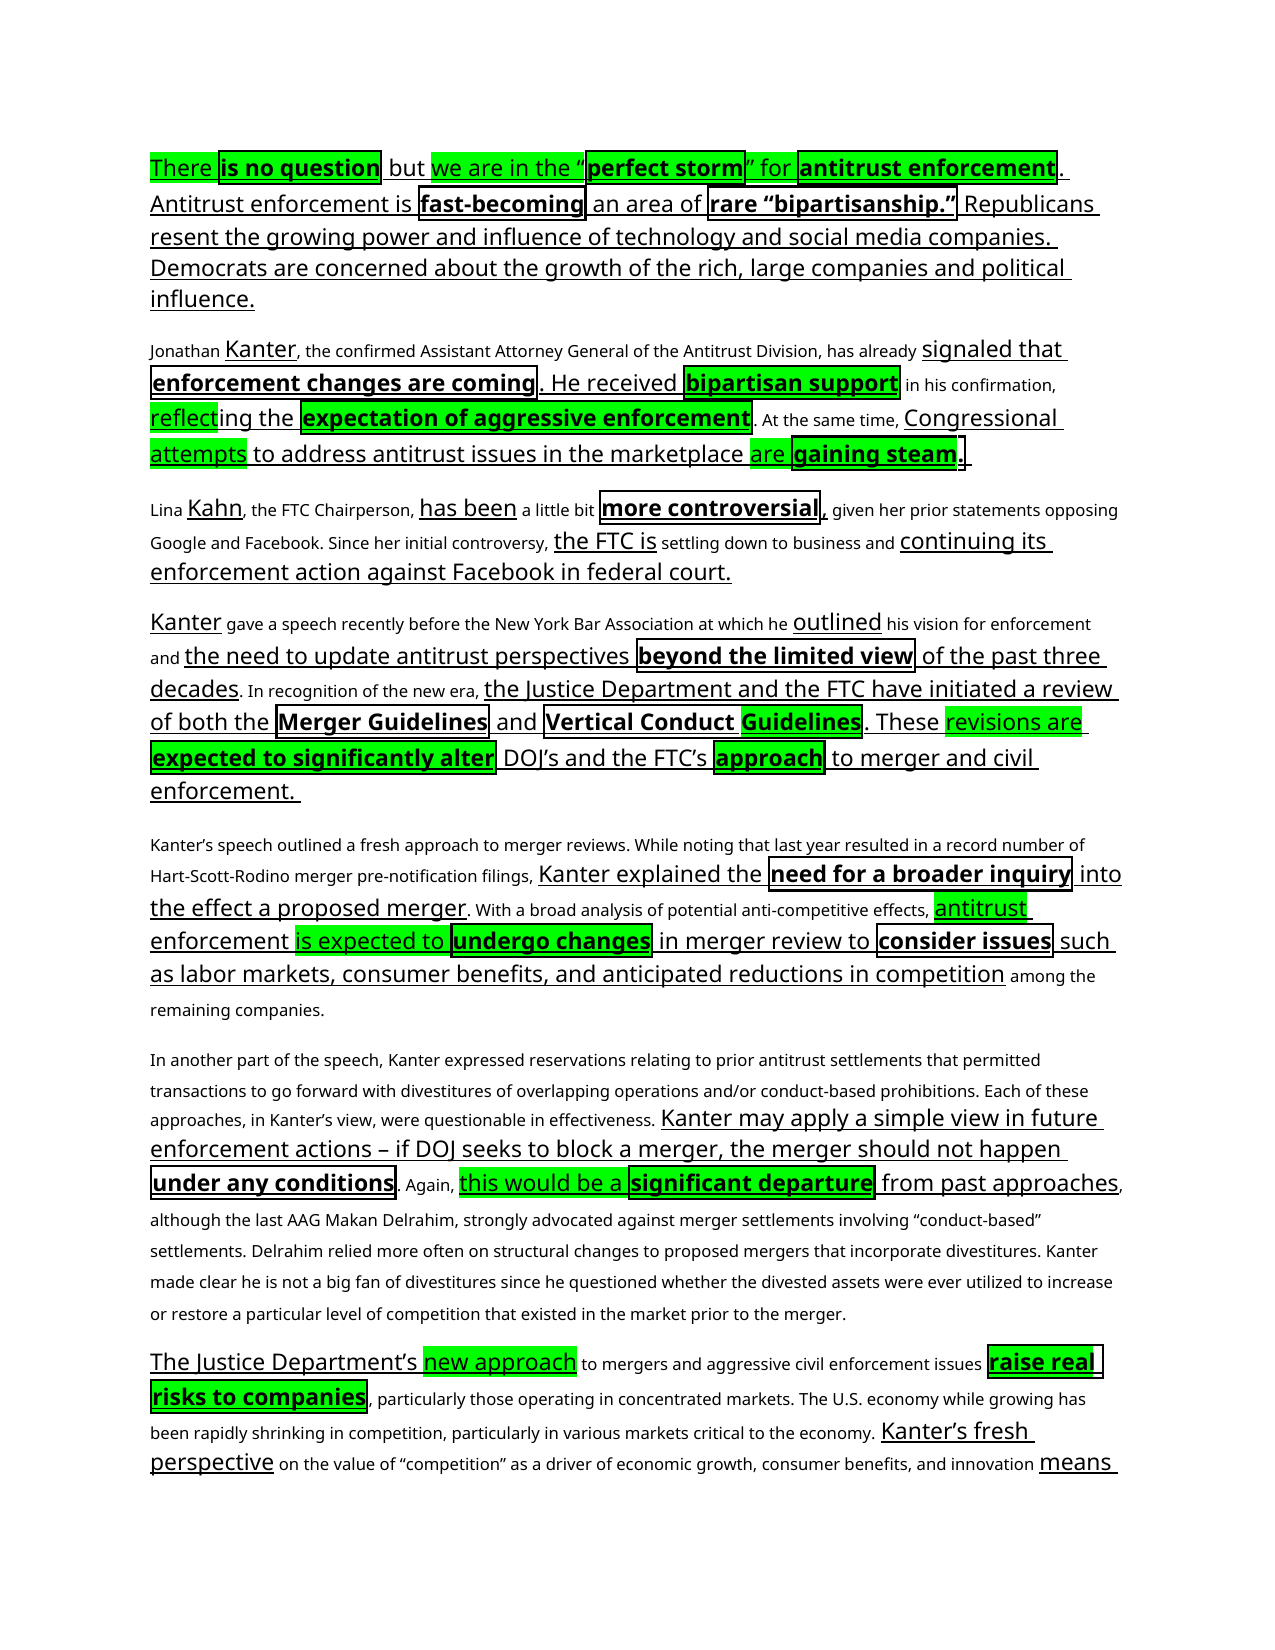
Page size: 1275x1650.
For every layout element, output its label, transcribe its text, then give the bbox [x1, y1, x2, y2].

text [150, 1344, 1125, 1477]
text In another part of the speech, Kanter expressed reservations relating to prior antitrust settlements that permitted transactions to go forward with divestitures of overlapping operations and/or conduct-based prohibitions. Each of these approaches, in Kanter’s view, were questionable in effectiveness. Kanter may apply a simple view in future enforcement actions – if DOJ seeks to block a merger, the merger should not happen under any conditions. Again, this would be a significant departure from past approaches, although the last AAG Makan Delrahim, strongly advocated against merger settlements involving “conduct-based” settlements. Delrahim relied more often on structural changes to proposed mergers that incorporate divestitures. Kanter made clear he is not a big fan of divestitures since he questioned whether the divested assets were ever utilized to increase or restore a particular level of competition that existed in the market prior to the merger. [150, 1039, 1125, 1325]
text Kanter’s speech outlined a fresh approach to merger reviews. While noting that last year resulted in a record number of Hart-Scott-Rodino merger pre-notification filings, Kanter explained the need for a broader inquiry into the effect a proposed merger. With a broad analysis of potential anti-competitive effects, antitrust enforcement is expected to undergo changes in merger review to consider issues such as labor markets, consumer benefits, and anticipated reductions in competition among the remaining companies. [150, 825, 1125, 1021]
text There is no question but we are in the “perfect storm” for antitrust enforcement. Antitrust enforcement is fast-becoming an area of rare “bipartisanship.” Republicans resent the growing power and influence of technology and social media companies. Democrats are concerned about the growth of the rich, large companies and political influence. [150, 150, 1125, 314]
text Jonathan Kanter, the confirmed Assistant Attorney General of the Antitrust Division, has already signaled that enforcement changes are coming. He received bipartisan support in his confirmation, reflecting the expectation of aggressive enforcement. At the same time, Congressional attempts to address antitrust issues in the marketplace are gaining steam. [150, 333, 1125, 471]
text Lina Kahn, the FTC Chairperson, has been a little bit more controversial, given her prior statements opposing Google and Facebook. Since her initial controversy, the FTC is settling down to business and continuing its enforcement action against Facebook in federal court. [150, 489, 1125, 587]
text Kanter gave a speech recently before the New York Bar Association at which he outlined his vision for enforcement and the need to update antitrust perspectives beyond the limited view of the past three decades. In recognition of the new era, the Justice Department and the FTC have initiated a review of both the Merger Guidelines and Vertical Conduct Guidelines. These revisions are expected to significantly alter DOJ’s and the FTC’s approach to merger and civil enforcement. [150, 606, 1125, 806]
